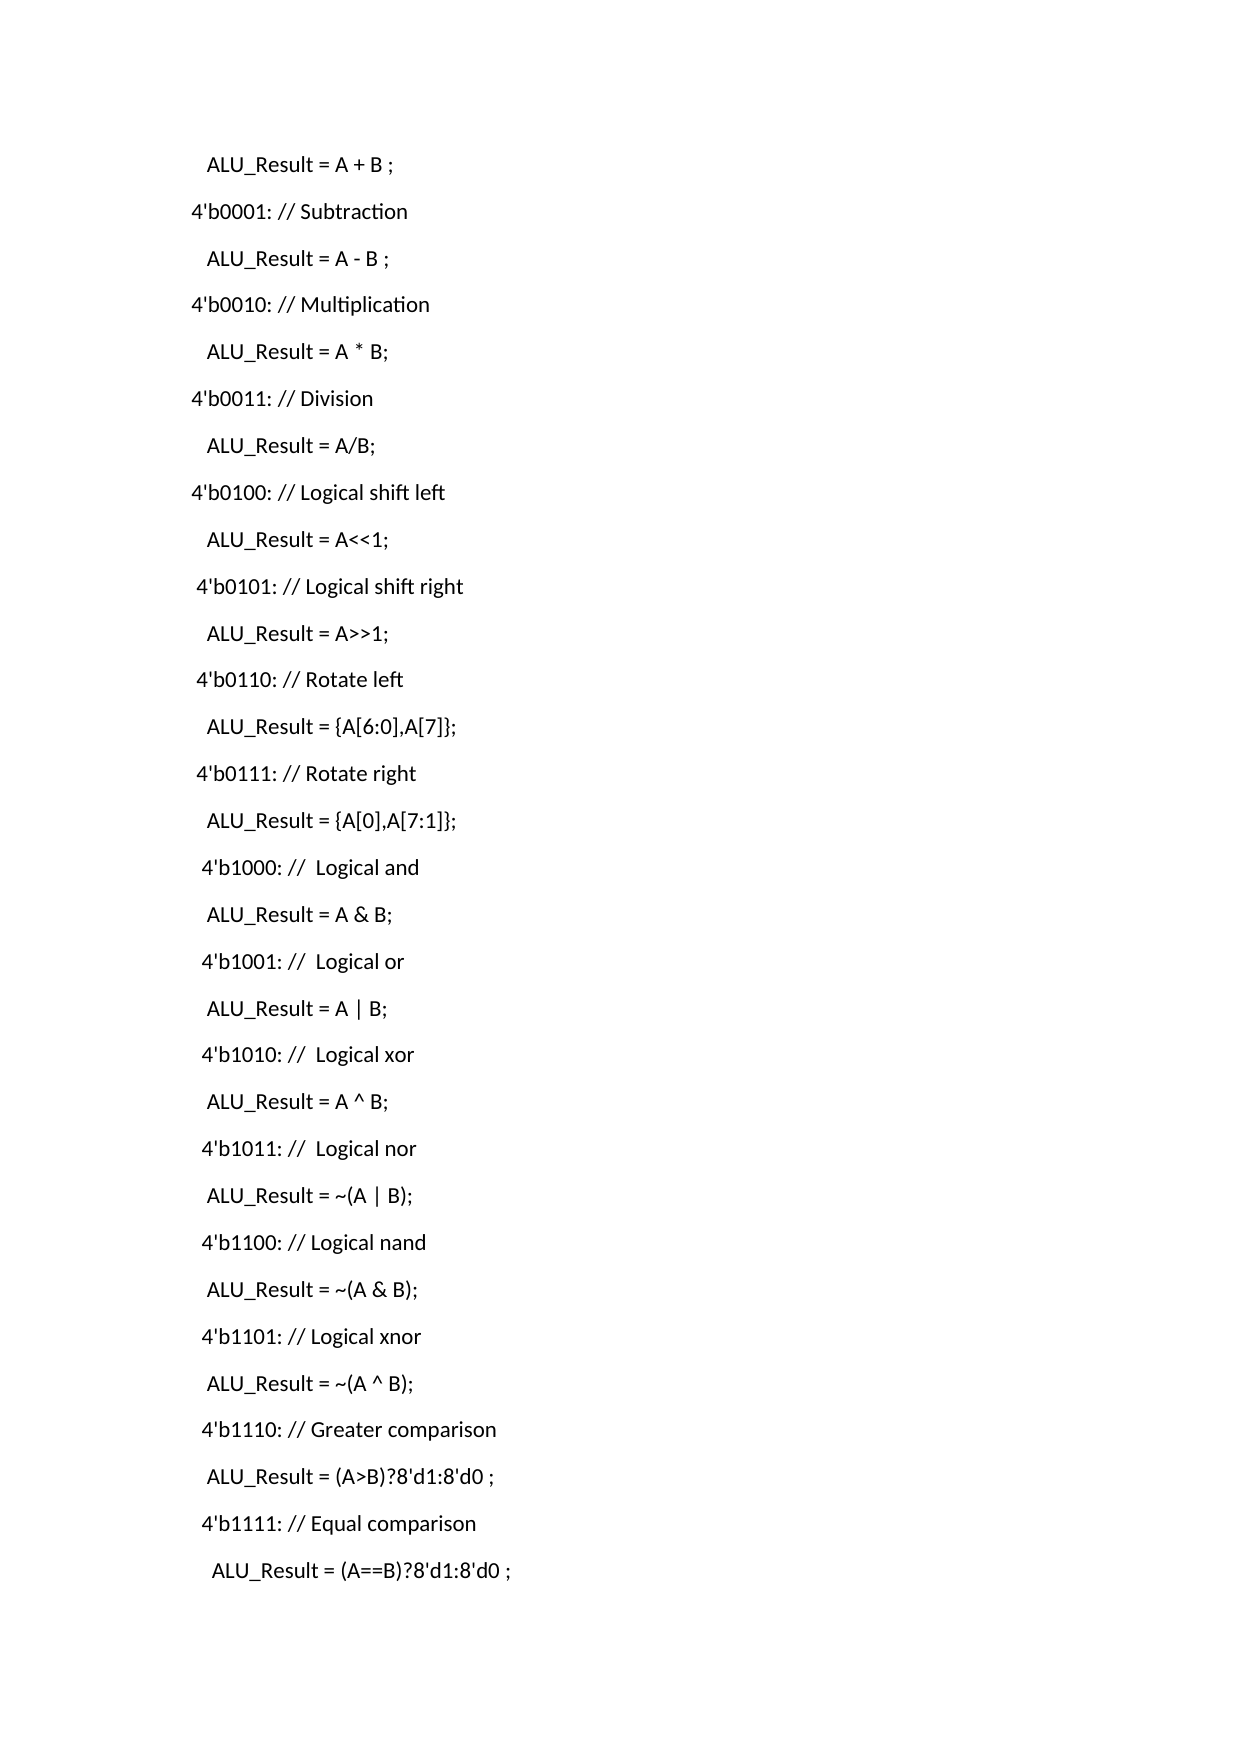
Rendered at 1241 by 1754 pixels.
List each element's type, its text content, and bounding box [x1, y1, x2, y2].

text ALU_Result = {A[6:0],A[7]}; [150, 712, 1090, 741]
text ALU_Result = {A[0],A[7:1]}; [150, 806, 1090, 834]
text ALU_Result = (A==B)?8'd1:8'd0 ; [150, 1556, 1090, 1584]
text 4'b0001: // Subtraction [150, 197, 1090, 225]
text ALU_Result = A ^ B; [150, 1087, 1090, 1116]
text 4'b1110: // Greater comparison [150, 1416, 1090, 1444]
text ALU_Result = ~(A | B); [150, 1181, 1090, 1209]
text ALU_Result = A * B; [150, 337, 1090, 366]
text ALU_Result = A>>1; [150, 619, 1090, 647]
text 4'b0100: // Logical shift left [150, 478, 1090, 506]
text 4'b1000: // Logical and [150, 853, 1090, 881]
text ALU_Result = A + B ; [150, 150, 1090, 178]
text ALU_Result = ~(A ^ B); [150, 1369, 1090, 1397]
text 4'b1100: // Logical nand [150, 1228, 1090, 1256]
text 4'b1111: // Equal comparison [150, 1509, 1090, 1537]
text 4'b1001: // Logical or [150, 947, 1090, 975]
text 4'b1101: // Logical xnor [150, 1322, 1090, 1350]
text 4'b0111: // Rotate right [150, 759, 1090, 787]
text ALU_Result = A | B; [150, 994, 1090, 1022]
text 4'b0101: // Logical shift right [150, 572, 1090, 600]
text ALU_Result = A - B ; [150, 244, 1090, 272]
text 4'b0110: // Rotate left [150, 666, 1090, 694]
text ALU_Result = A<<1; [150, 525, 1090, 553]
text 4'b0010: // Multiplication [150, 291, 1090, 319]
text ALU_Result = ~(A & B); [150, 1275, 1090, 1303]
text 4'b0011: // Division [150, 384, 1090, 412]
text 4'b1010: // Logical xor [150, 1041, 1090, 1069]
text ALU_Result = A/B; [150, 431, 1090, 459]
text ALU_Result = A & B; [150, 900, 1090, 928]
text ALU_Result = (A>B)?8'd1:8'd0 ; [150, 1462, 1090, 1491]
text 4'b1011: // Logical nor [150, 1134, 1090, 1162]
